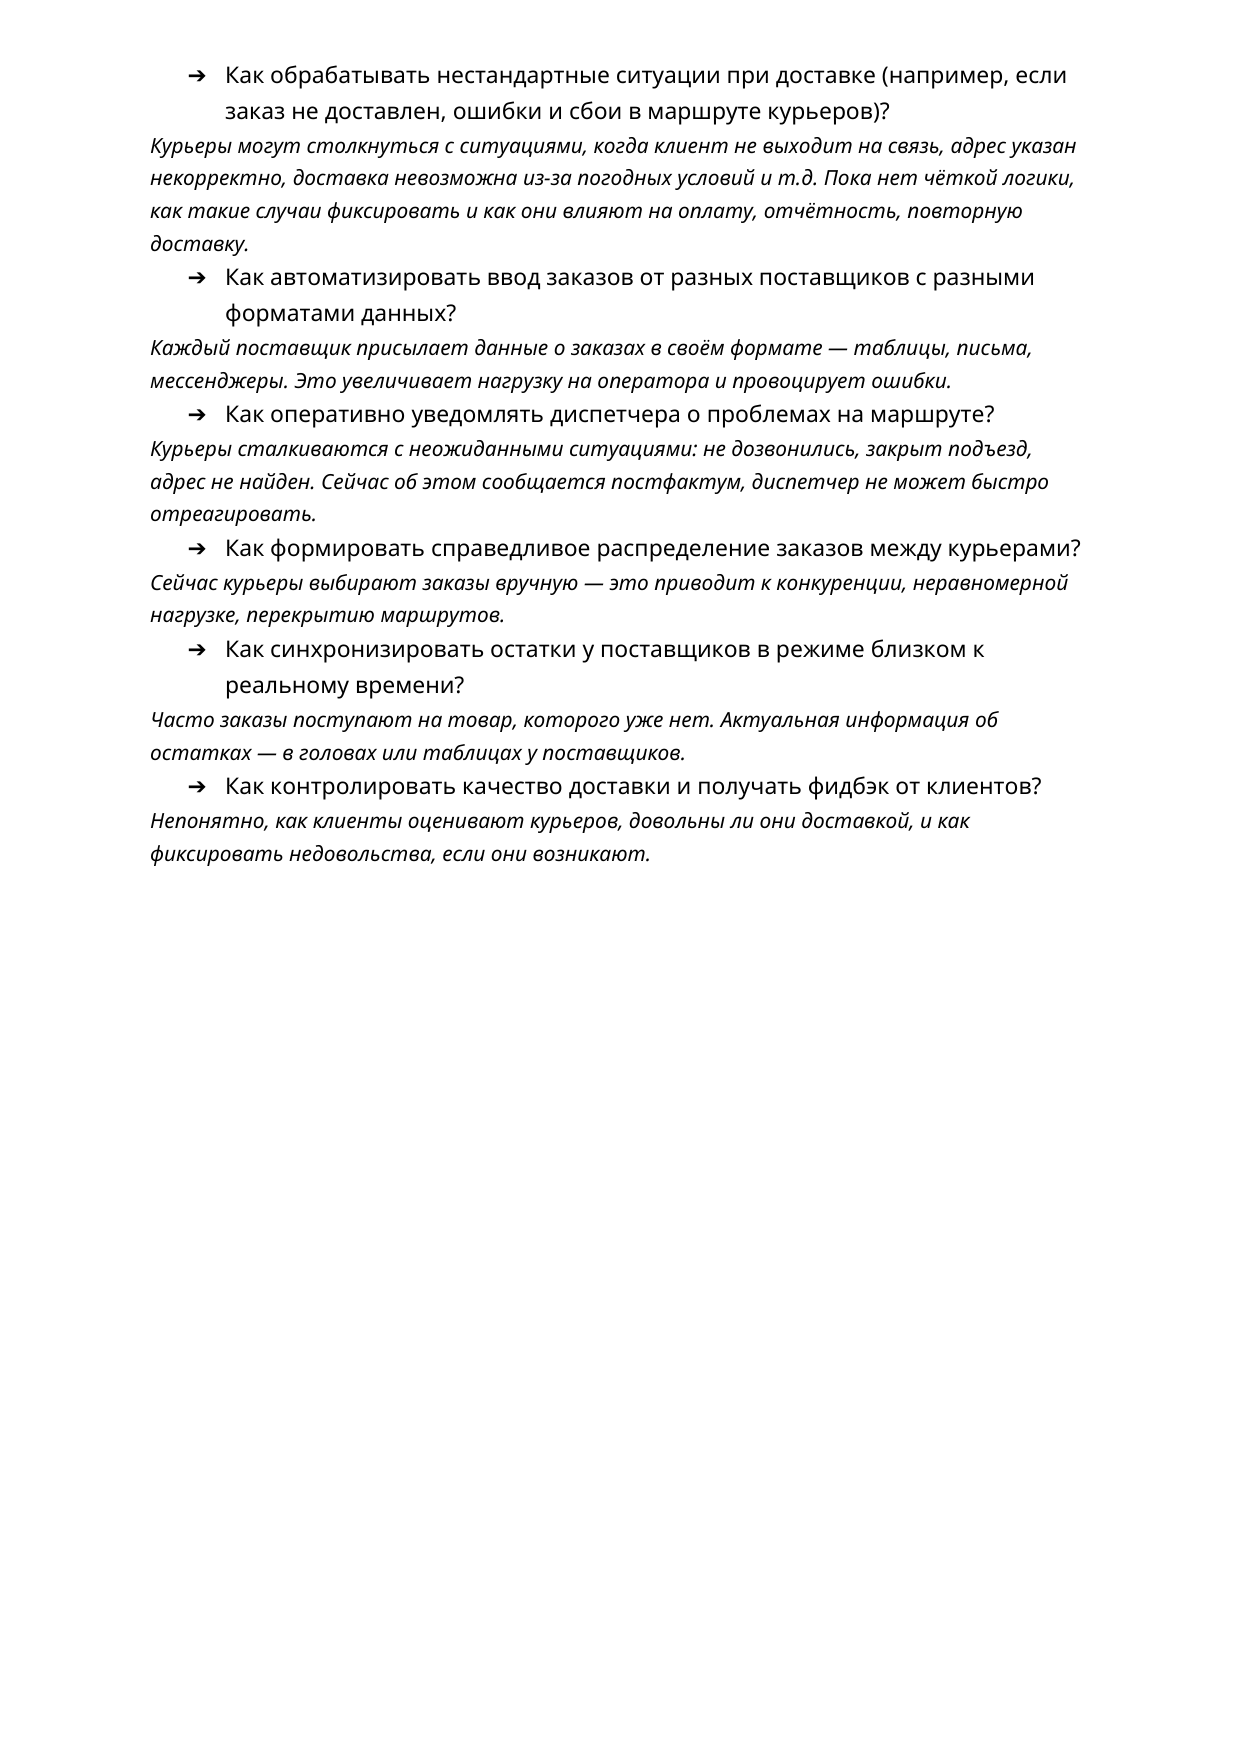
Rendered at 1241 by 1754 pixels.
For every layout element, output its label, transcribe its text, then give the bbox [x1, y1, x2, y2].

text Курьеры могут столкнуться с ситуациями, когда клиент не выходит на связь, адрес указан некорректно, доставка невозможна из-за погодных условий и т.д. Пока нет чёткой логики, как такие случаи фиксировать и как они влияют на оплату, отчётность, повторную доставку. [150, 131, 1090, 257]
list Как автоматизировать ввод заказов от разных поставщиков с разными форматами данных? [187, 261, 1090, 328]
text Сейчас курьеры выбирают заказы вручную — это приводит к конкуренции, неравномерной нагрузке, перекрытию маршрутов. [150, 568, 1090, 629]
list Как синхронизировать остатки у поставщиков в режиме близком к реальному времени? [187, 633, 1090, 700]
text Курьеры сталкиваются с неожиданными ситуациями: не дозвонились, закрыт подъезд, адрес не найден. Сейчас об этом сообщается постфактум, диспетчер не может быстро отреагировать. [150, 434, 1090, 528]
text Каждый поставщик присылает данные о заказах в своём формате — таблицы, письма, мессенджеры. Это увеличивает нагрузку на оператора и провоцирует ошибки. [150, 333, 1090, 394]
text Непонятно, как клиенты оценивают курьеров, довольны ли они доставкой, и как фиксировать недовольства, если они возникают. [150, 806, 1090, 867]
list Как оперативно уведомлять диспетчера о проблемах на маршруте? [187, 398, 1090, 429]
list Как обрабатывать нестандартные ситуации при доставке (например, если заказ не доставлен, ошибки и сбои в маршруте курьеров)? [187, 59, 1090, 126]
list Как контролировать качество доставки и получать фидбэк от клиентов? [187, 770, 1090, 802]
list Как формировать справедливое распределение заказов между курьерами? [187, 532, 1090, 563]
text Часто заказы поступают на товар, которого уже нет. Актуальная информация об остатках — в головах или таблицах у поставщиков. [150, 705, 1090, 766]
